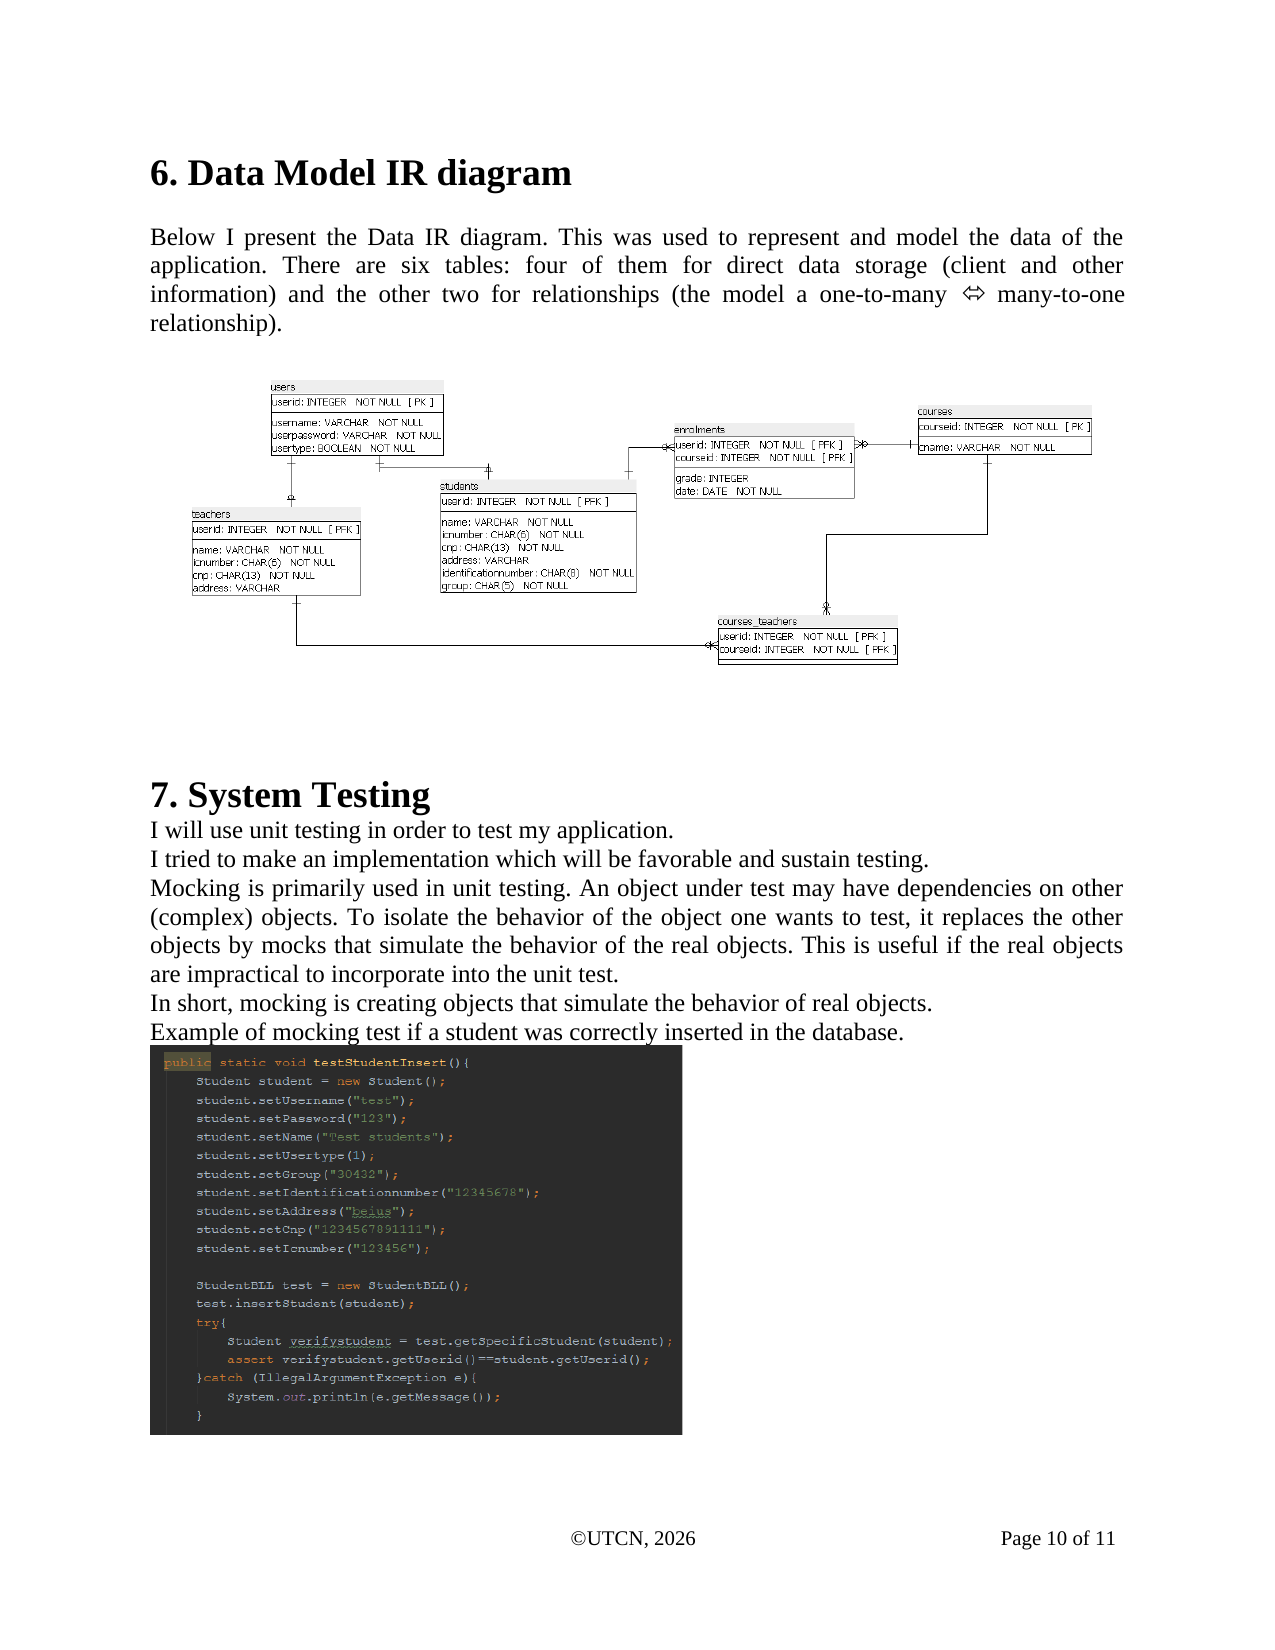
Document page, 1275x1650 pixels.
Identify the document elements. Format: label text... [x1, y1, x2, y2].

text Mocking is primarily used in unit testing. An object under test may have dependencies on other (complex) objects. To isolate the behavior of the object one wants to test, it replaces the other objects by mocks that simulate the behavior of the real objects. This is useful if the real objects are impractical to incorporate into the unit test. [150, 873, 1125, 988]
text In short, mocking is creating objects that simulate the behavior of real objects. [150, 988, 1125, 1017]
title 7. System Testing [150, 772, 1125, 815]
picture [150, 1045, 683, 1435]
text Example of mocking test if a student was correctly inserted in the database. [150, 1017, 1125, 1045]
text I will use unit testing in order to test my application. [150, 815, 1125, 844]
text I tried to make an implementation which will be favorable and sustain testing. [150, 844, 1125, 873]
title 6. Data Model IR diagram [150, 150, 1125, 193]
text Below I present the Data IR diagram. This was used to represent and model the data of the application. There are six tables: four of them for direct data storage (client and other information) and the other two for relationships (the model a one-to-many many-to-one relationship). [150, 222, 1125, 336]
picture [150, 336, 1125, 720]
